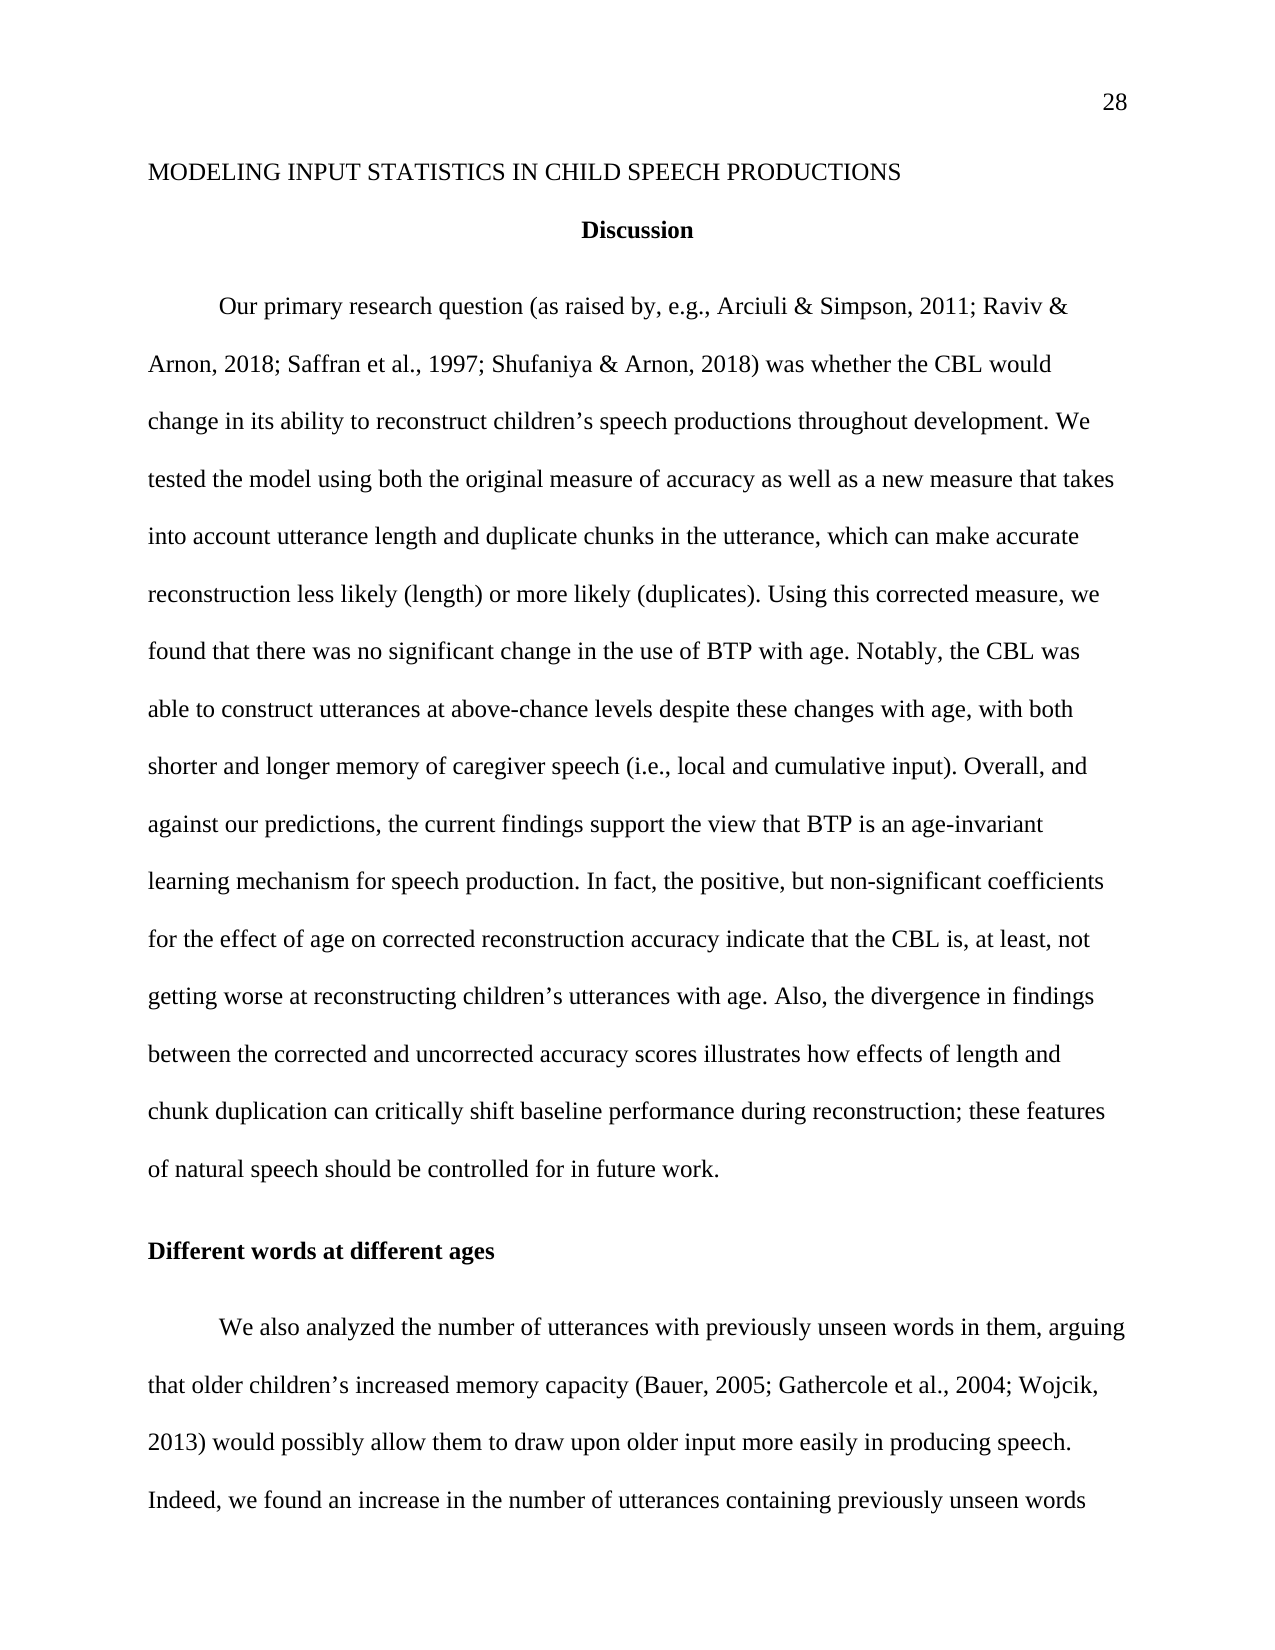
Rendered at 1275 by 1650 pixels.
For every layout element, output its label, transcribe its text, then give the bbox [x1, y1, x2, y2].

subtitle Different words at different ages [148, 1236, 1127, 1265]
text Our primary research question (as raised by, e.g., Arciuli & Simpson, 2011; Raviv & Arnon, 2018; Saffran et al., 1997; Shufaniya & Arnon, 2018) was whether the CBL would change in its ability to reconstruct children’s speech productions throughout development. We tested the model using both the original measure of accuracy as well as a new measure that takes into account utterance length and duplicate chunks in the utterance, which can make accurate reconstruction less likely (length) or more likely (duplicates). Using this corrected measure, we found that there was no significant change in the use of BTP with age. Notably, the CBL was able to construct utterances at above-chance levels despite these changes with age, with both shorter and longer memory of caregiver speech (i.e., local and cumulative input). Overall, and against our predictions, the current findings support the view that BTP is an age-invariant learning mechanism for speech production. In fact, the positive, but non-significant coefficients for the effect of age on corrected reconstruction accuracy indicate that the CBL is, at least, not getting worse at reconstructing children’s utterances with age. Also, the divergence in findings between the corrected and uncorrected accuracy scores illustrates how effects of length and chunk duplication can critically shift baseline performance during reconstruction; these features of natural speech should be controlled for in future work. [148, 291, 1127, 1182]
subtitle Discussion [148, 215, 1127, 244]
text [148, 1312, 1127, 1514]
